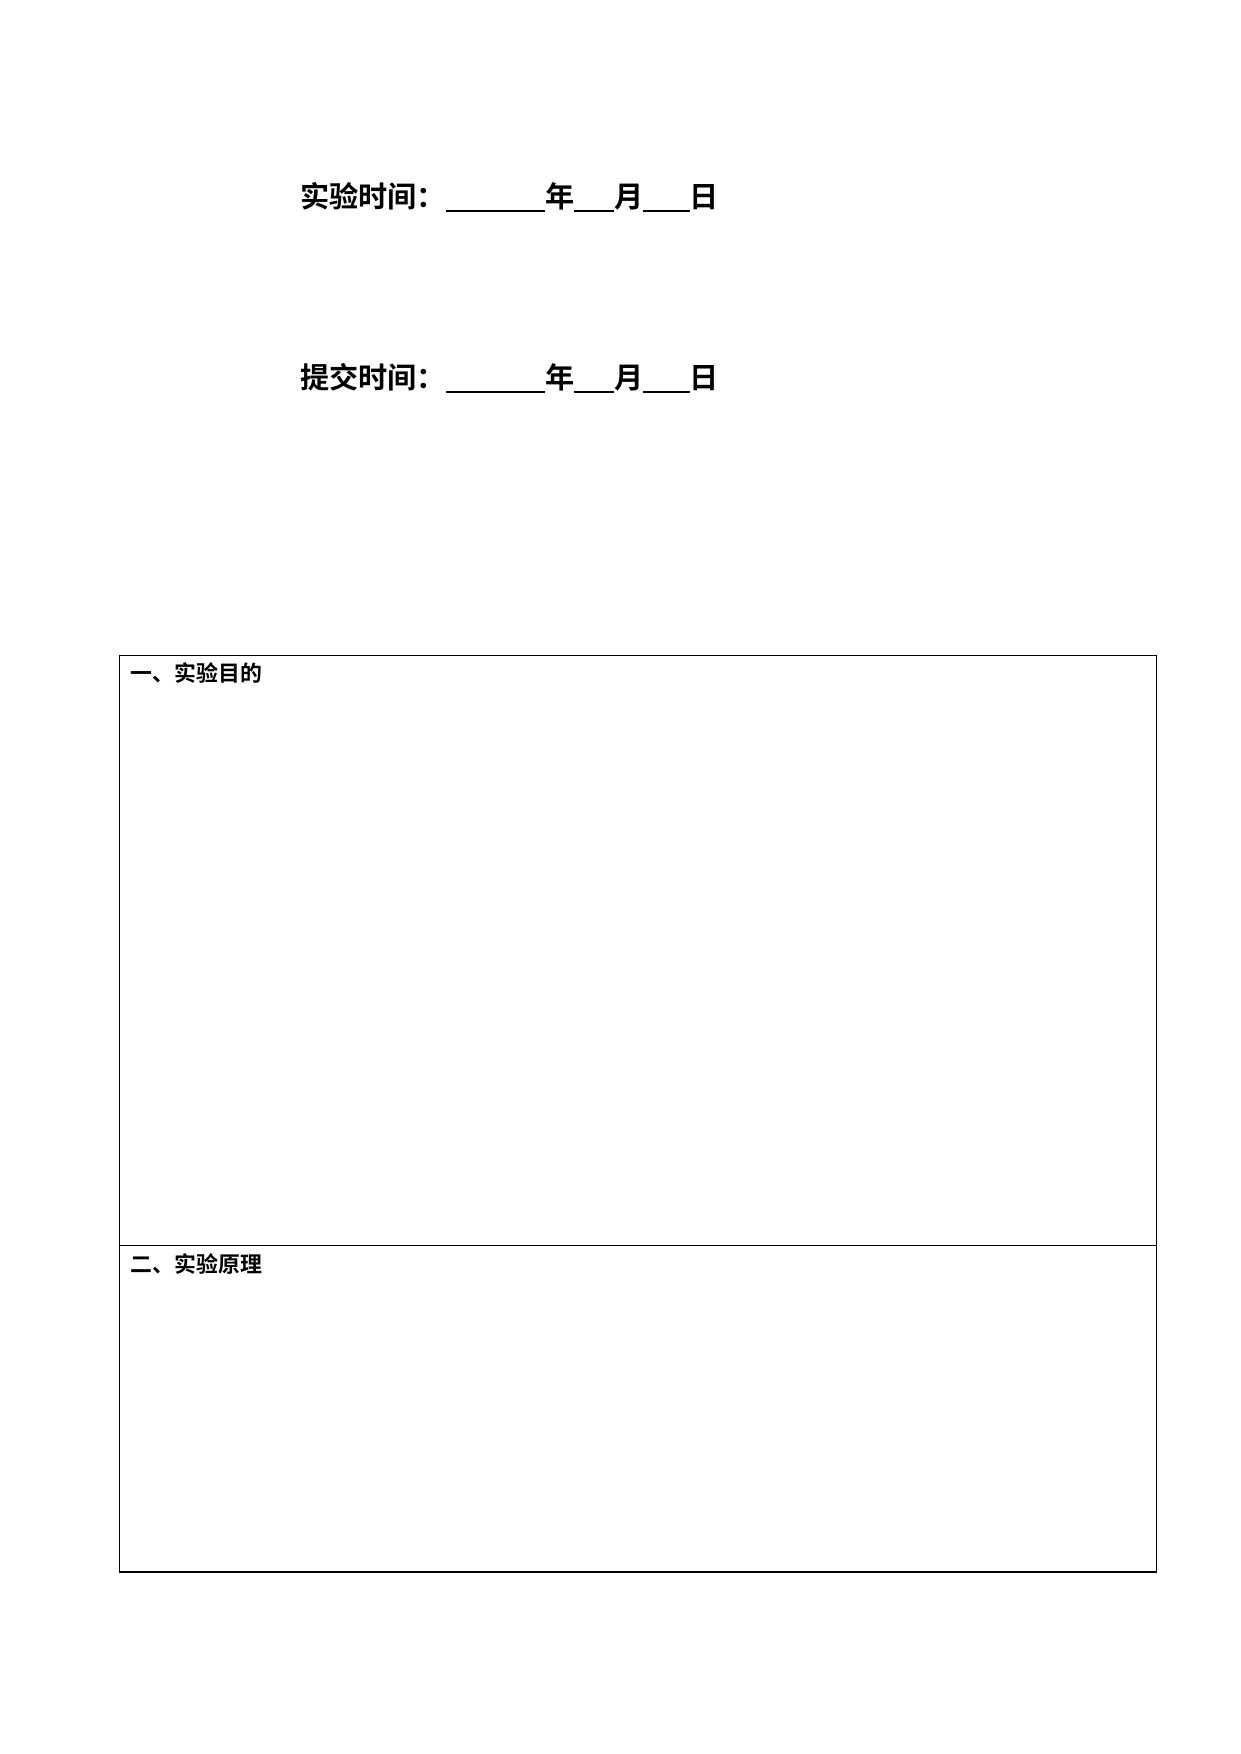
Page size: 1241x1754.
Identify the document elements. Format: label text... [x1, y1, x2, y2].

text 提交时间： 年 月 日 [281, 343, 1053, 408]
table_cell 实验原理 [120, 1246, 1156, 1571]
table_header 一、实验目的 [120, 656, 1156, 1245]
text 实验时间： 年 月 日 [187, 162, 1053, 227]
